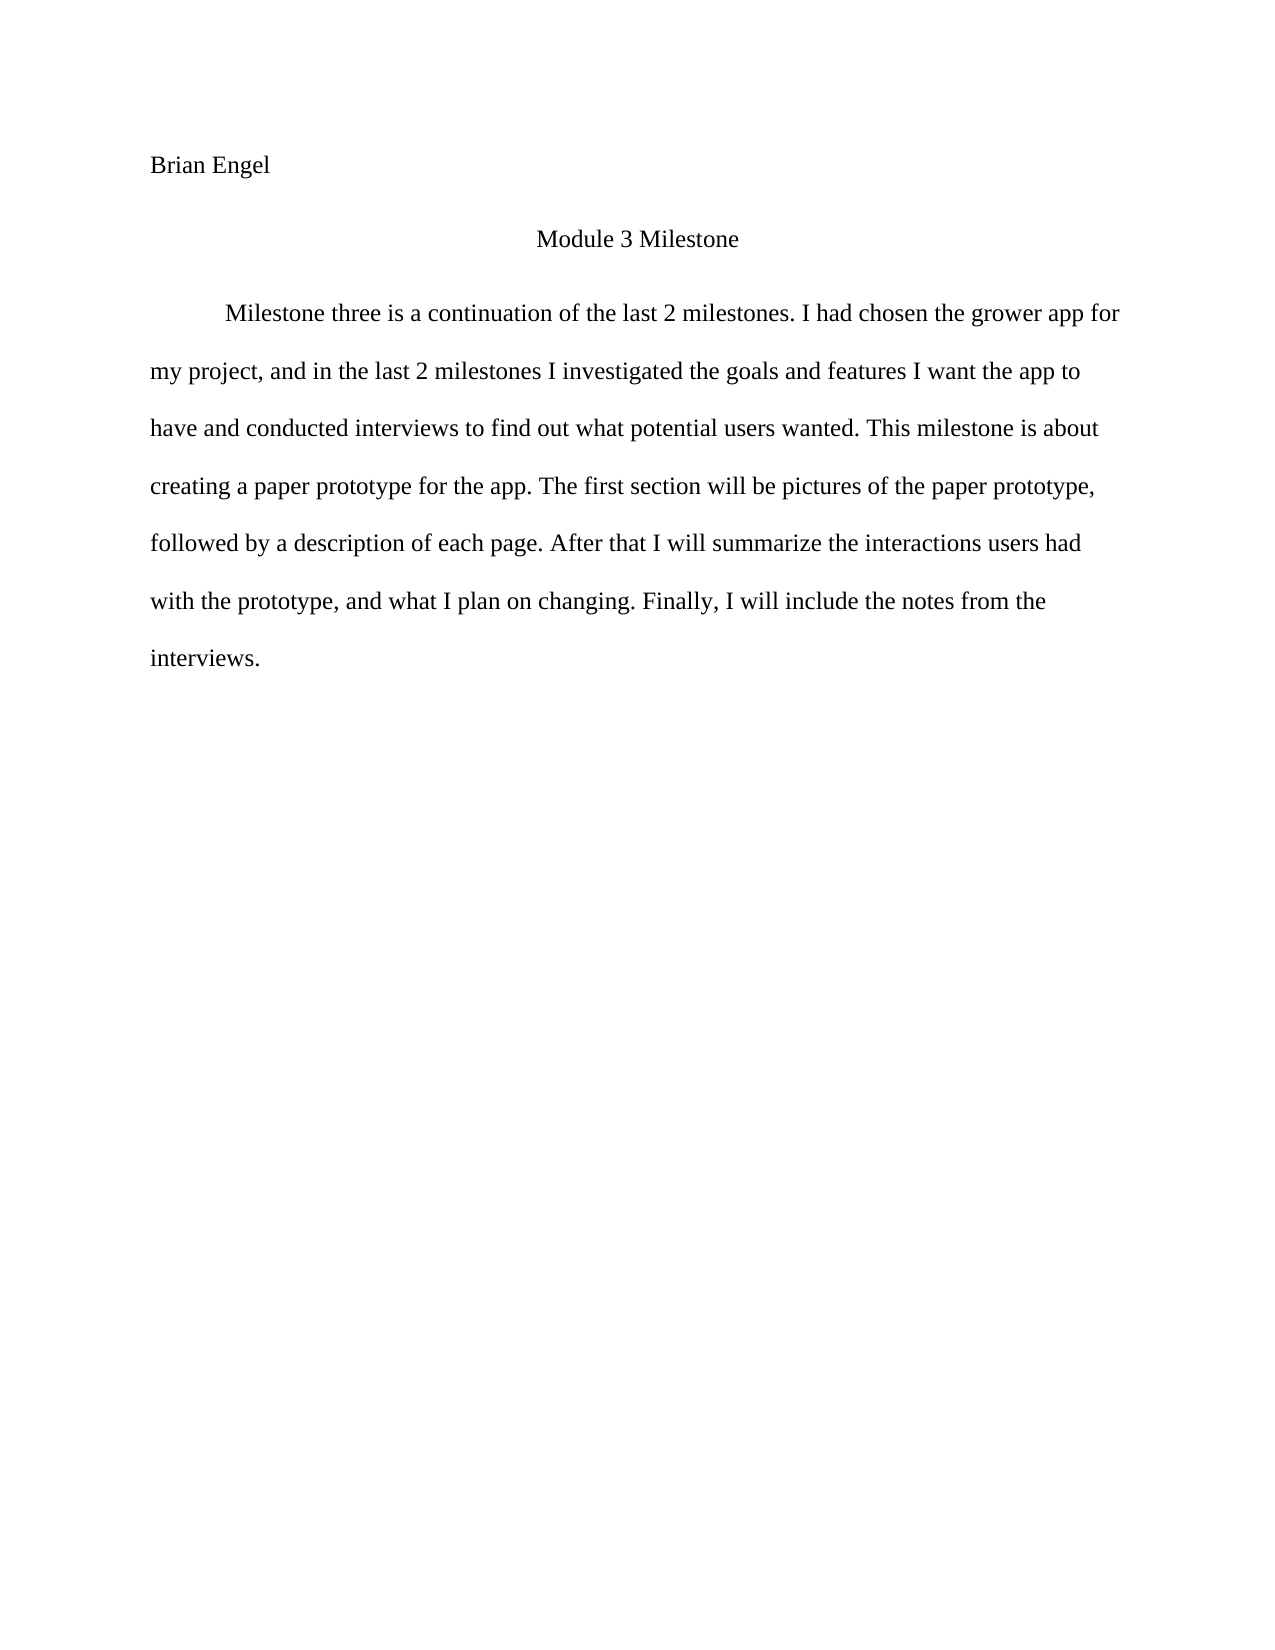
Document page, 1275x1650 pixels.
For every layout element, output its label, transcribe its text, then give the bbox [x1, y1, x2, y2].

text Brian Engel [150, 150, 1125, 179]
text Module 3 Milestone [150, 224, 1125, 253]
text Milestone three is a continuation of the last 2 milestones. I had chosen the grower app for my project, and in the last 2 milestones I investigated the goals and features I want the app to have and conducted interviews to find out what potential users wanted. This milestone is about creating a paper prototype for the app. The first section will be pictures of the paper prototype, followed by a description of each page. After that I will summarize the interactions users had with the prototype, and what I plan on changing. Finally, I will include the notes from the interviews. [150, 298, 1125, 672]
